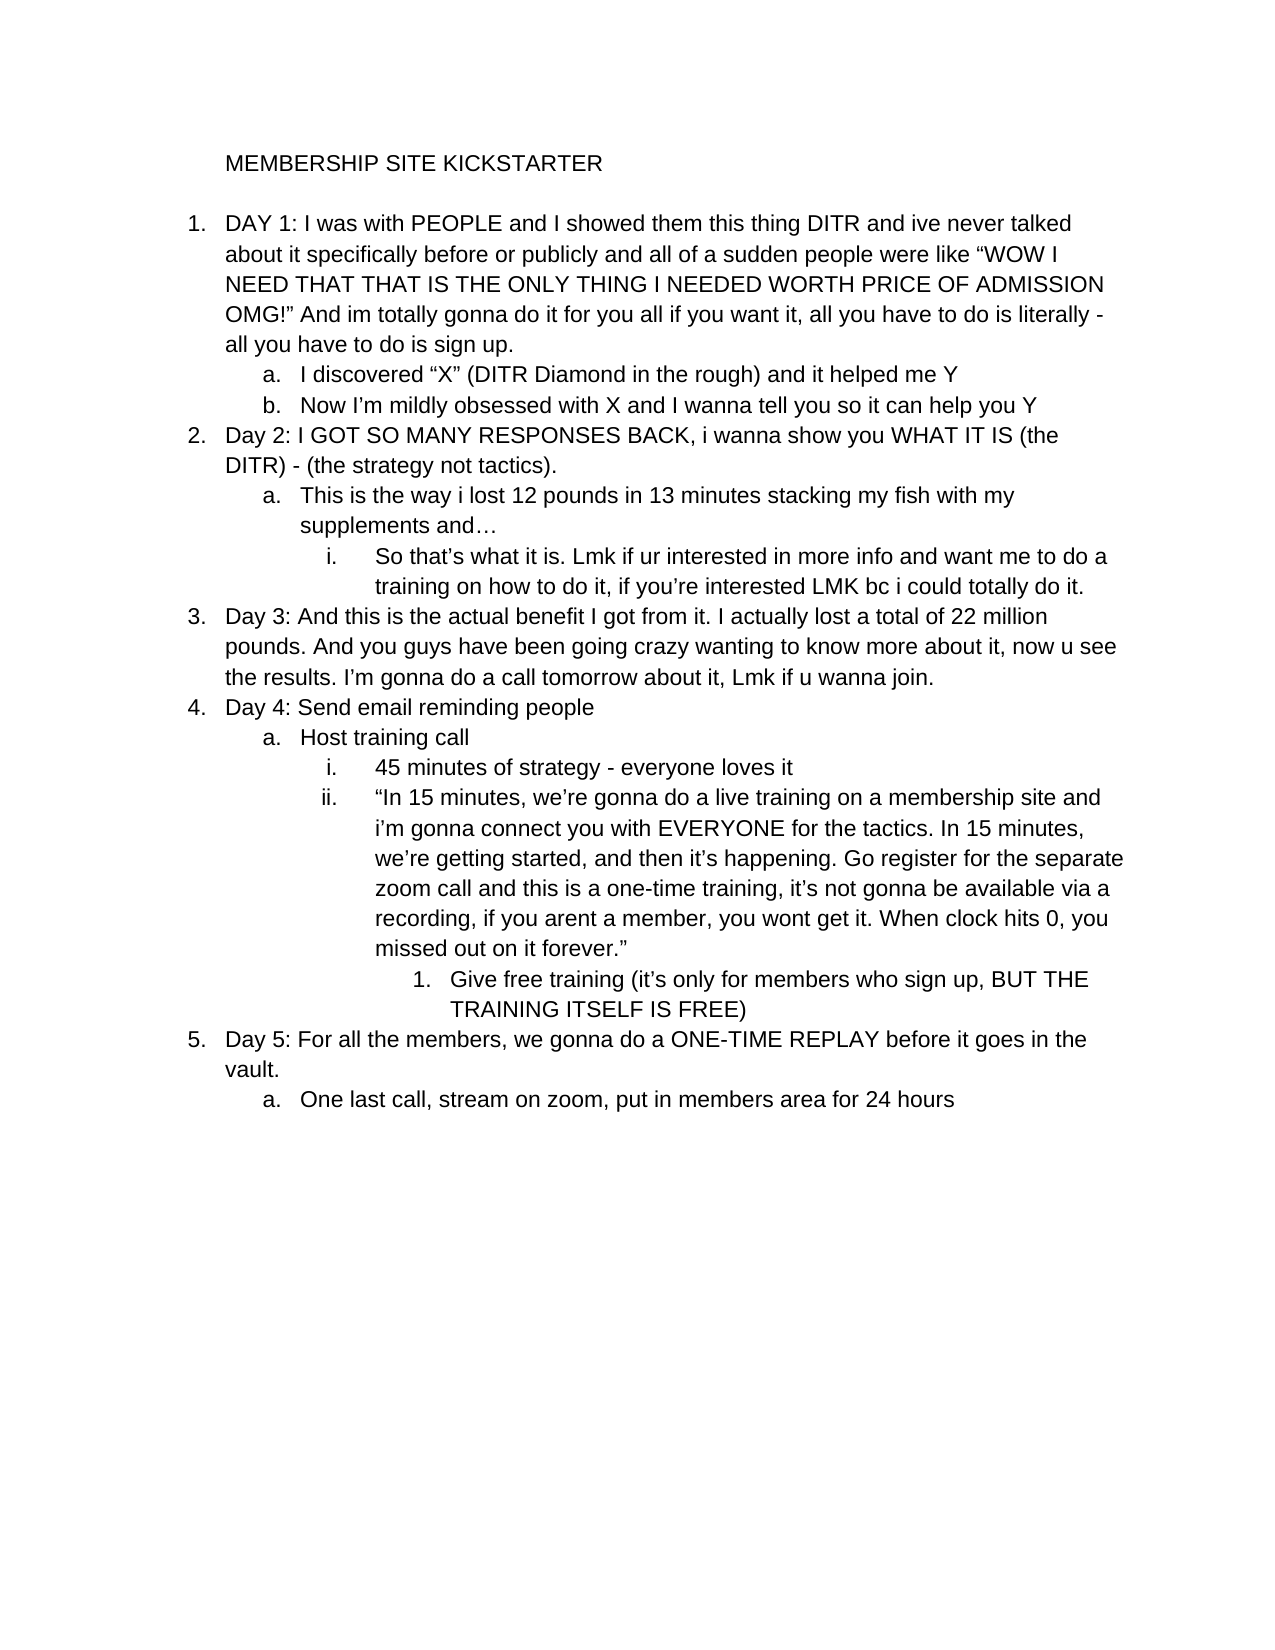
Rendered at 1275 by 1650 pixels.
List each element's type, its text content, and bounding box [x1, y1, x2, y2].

list Host training call [262, 724, 1125, 750]
list Day 2: I GOT SO MANY RESPONSES BACK, i wanna show you WHAT IT IS (the DITR) - (the strategy not tactics). [187, 422, 1125, 478]
list I discovered “X” (DITR Diamond in the rough) and it helped me Y [262, 361, 1125, 388]
list Now I’m mildly obsessed with X and I wanna tell you so it can help you Y [262, 392, 1125, 418]
list “In 15 minutes, we’re gonna do a live training on a membership site and i’m gonna connect you with EVERYONE for the tactics. In 15 minutes, we’re getting started, and then it’s happening. Go register for the separate zoom call and this is a one-time training, it’s not gonna be available via a recording, if you arent a member, you wont get it. When clock hits 0, you missed out on it forever.” [337, 784, 1125, 962]
list Day 5: For all the members, we gonna do a ONE-TIME REPLAY before it goes in the vault. [187, 1026, 1125, 1083]
list DAY 1: I was with PEOPLE and I showed them this thing DITR and ive never talked about it specifically before or publicly and all of a sudden people were like “WOW I NEED THAT THAT IS THE ONLY THING I NEEDED WORTH PRICE OF ADMISSION OMG!” And im totally gonna do it for you all if you want it, all you have to do is literally - all you have to do is sign up. [187, 210, 1125, 358]
list This is the way i lost 12 pounds in 13 minutes stacking my fish with my supplements and… [262, 482, 1125, 539]
text MEMBERSHIP SITE KICKSTARTER [225, 150, 1125, 176]
list 45 minutes of strategy - everyone loves it [337, 754, 1125, 781]
list Day 4: Send email reminding people [187, 694, 1125, 720]
list Day 3: And this is the actual benefit I got from it. I actually lost a total of 22 million pounds. And you guys have been going crazy wanting to know more about it, now u see the results. I’m gonna do a call tomorrow about it, Lmk if u wanna join. [187, 603, 1125, 690]
list One last call, stream on zoom, put in members area for 24 hours [262, 1086, 1125, 1113]
list So that’s what it is. Lmk if ur interested in more info and want me to do a training on how to do it, if you’re interested LMK bc i could totally do it. [337, 543, 1125, 599]
list Give free training (it’s only for members who sign up, BUT THE TRAINING ITSELF IS FREE) [412, 966, 1125, 1022]
